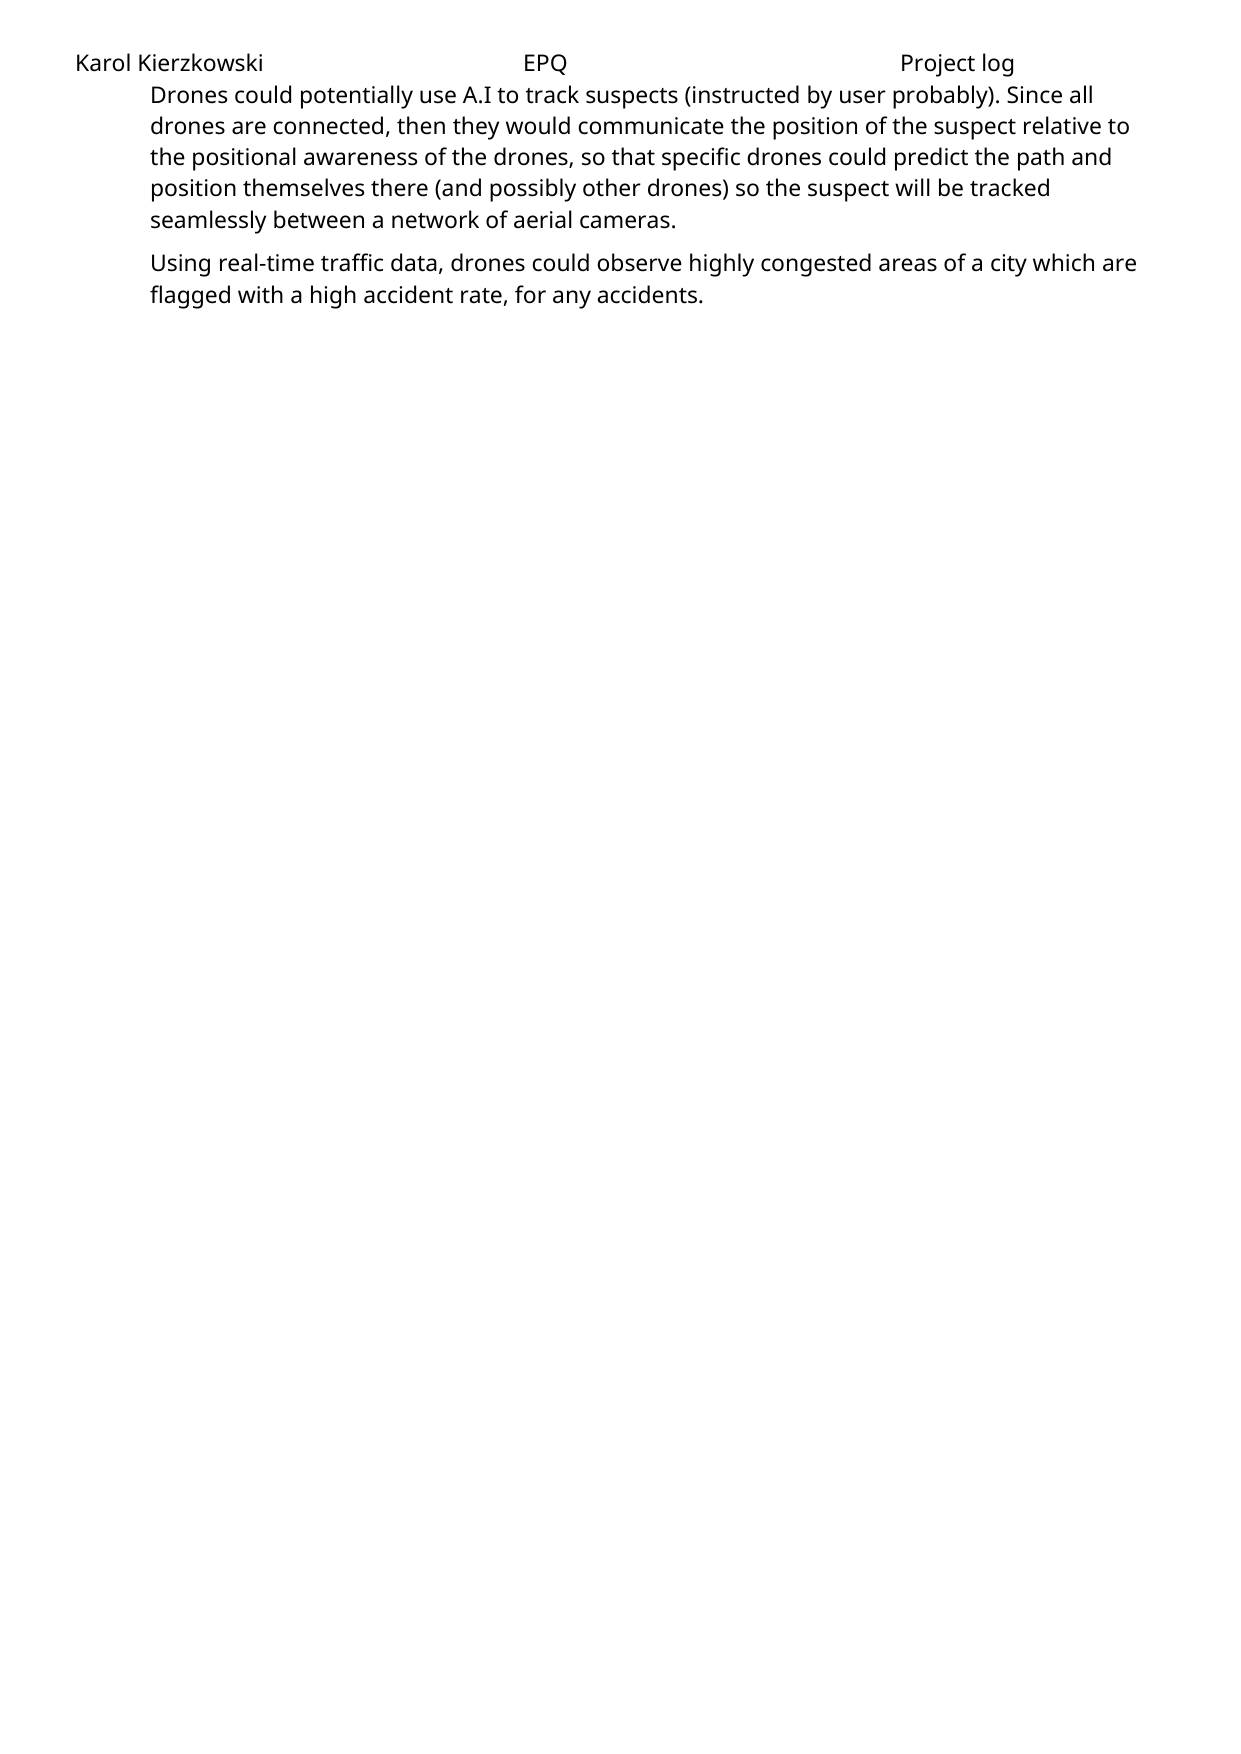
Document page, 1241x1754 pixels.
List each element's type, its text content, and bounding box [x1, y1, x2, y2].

text Drones could potentially use A.I to track suspects (instructed by user probably). Since all drones are connected, then they would communicate the position of the suspect relative to the positional awareness of the drones, so that specific drones could predict the path and position themselves there (and possibly other drones) so the suspect will be tracked seamlessly between a network of aerial cameras. [150, 78, 1165, 235]
text Using real-time traffic data, drones could observe highly congested areas of a city which are flagged with a high accident rate, for any accidents. [150, 247, 1165, 310]
